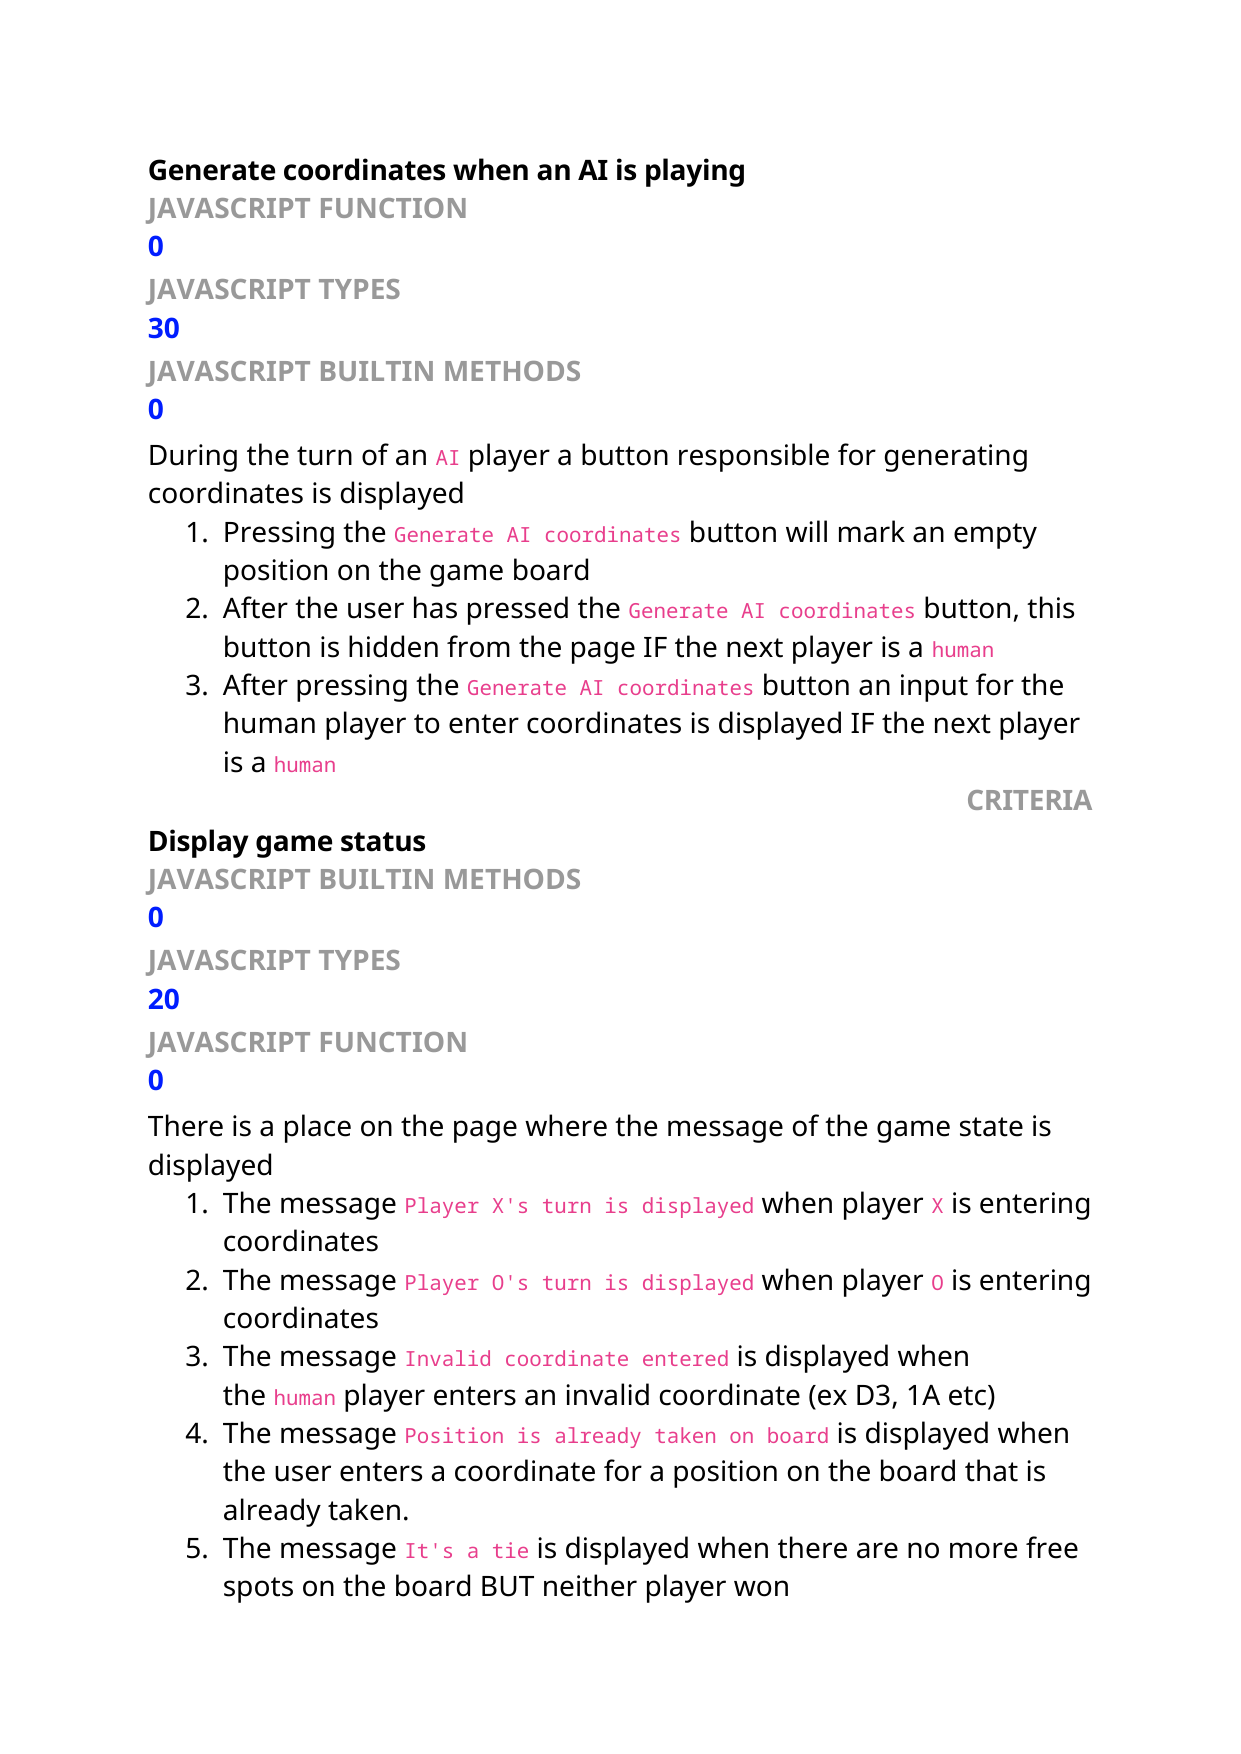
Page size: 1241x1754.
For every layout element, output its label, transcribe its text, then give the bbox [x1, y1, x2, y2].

text 30 [148, 308, 1093, 346]
list Pressing the Generate AI coordinates button will mark an empty position on the game board [185, 512, 1093, 589]
list The message Position is already taken on board is displayed when the user enters a coordinate for a position on the board that is already taken. [185, 1413, 1093, 1528]
text JAVASCRIPT TYPES [148, 941, 1093, 979]
text 20 [148, 979, 1093, 1017]
list After the user has pressed the Generate AI coordinates button, this button is hidden from the page IF the next player is a human [185, 589, 1093, 665]
text 0 [148, 227, 1093, 265]
text JAVASCRIPT BUILTIN METHODS [148, 351, 1093, 389]
text 0 [148, 898, 1093, 936]
text 0 [148, 389, 1093, 428]
text JAVASCRIPT FUNCTION [148, 188, 1093, 227]
list The message It's a tie is displayed when there are no more free spots on the board BUT neither player won [185, 1528, 1093, 1605]
list After pressing the Generate AI coordinates button an input for the human player to enter coordinates is displayed IF the next player is a human [185, 665, 1093, 780]
list The message Player X's turn is displayed when player X is entering coordinates [185, 1183, 1093, 1260]
text CRITERIA [148, 780, 1093, 819]
text During the turn of an AI player a button responsible for generating coordinates is displayed [148, 435, 1093, 512]
text JAVASCRIPT BUILTIN METHODS [148, 859, 1093, 898]
text Generate coordinates when an AI is playing [148, 148, 1093, 188]
text Display game status [148, 819, 1093, 859]
text There is a place on the page where the message of the game state is displayed [148, 1107, 1093, 1183]
text JAVASCRIPT FUNCTION [148, 1022, 1093, 1060]
text JAVASCRIPT TYPES [148, 269, 1093, 308]
list The message Invalid coordinate entered is displayed when the human player enters an invalid coordinate (ex D3, 1A etc) [185, 1337, 1093, 1413]
list The message Player O's turn is displayed when player O is entering coordinates [185, 1260, 1093, 1337]
text 0 [148, 1060, 1093, 1099]
